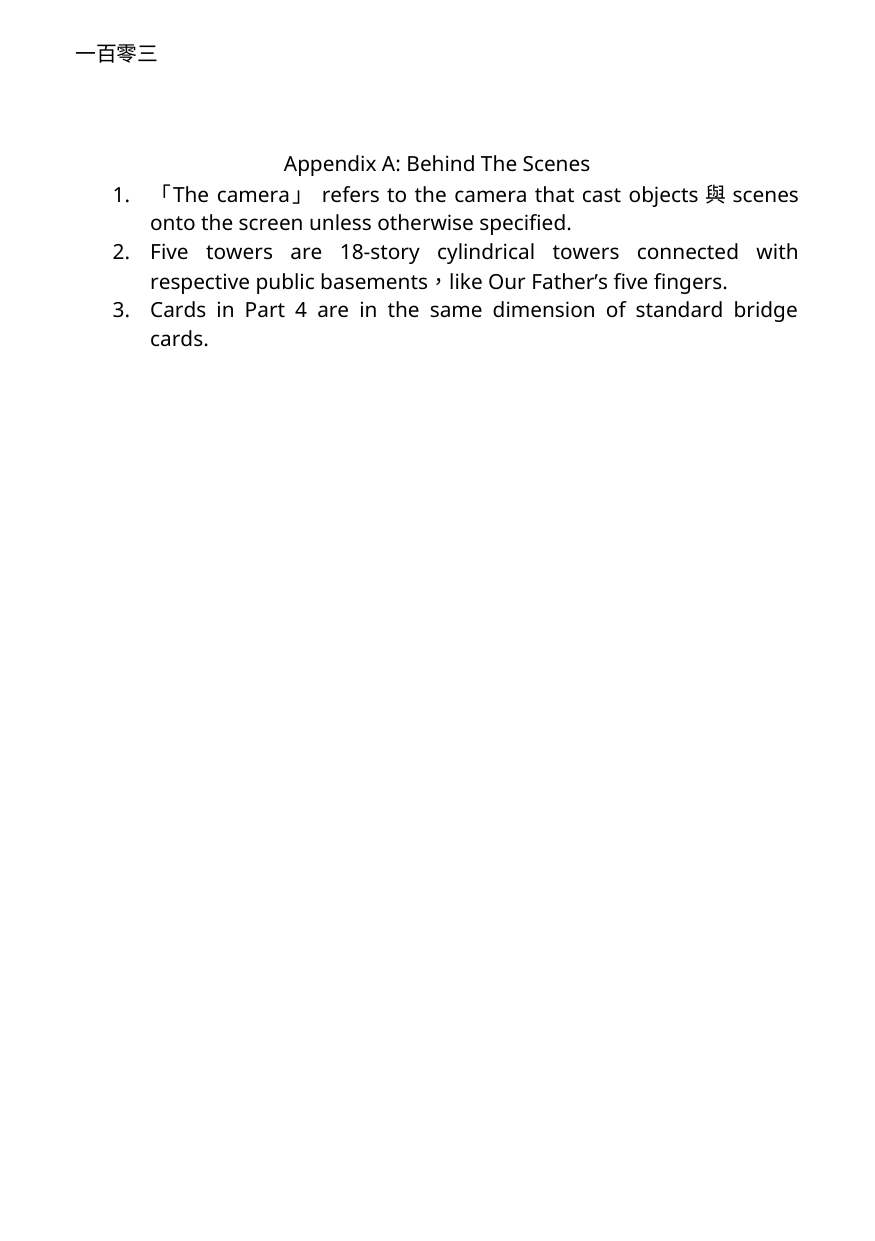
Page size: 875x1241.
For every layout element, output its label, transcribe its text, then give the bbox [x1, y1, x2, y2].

list 「The camera」 refers to the camera that cast objects與scenes onto the screen unless otherwise specified. [112, 178, 799, 237]
list Five towers are 18-story cylindrical towers connected with respective public basements，like Our Father’s five fingers. [112, 237, 799, 296]
list Cards in Part 4 are in the same dimension of standard bridge cards. [112, 296, 799, 352]
text Appendix A: Behind The Scenes [150, 149, 724, 178]
